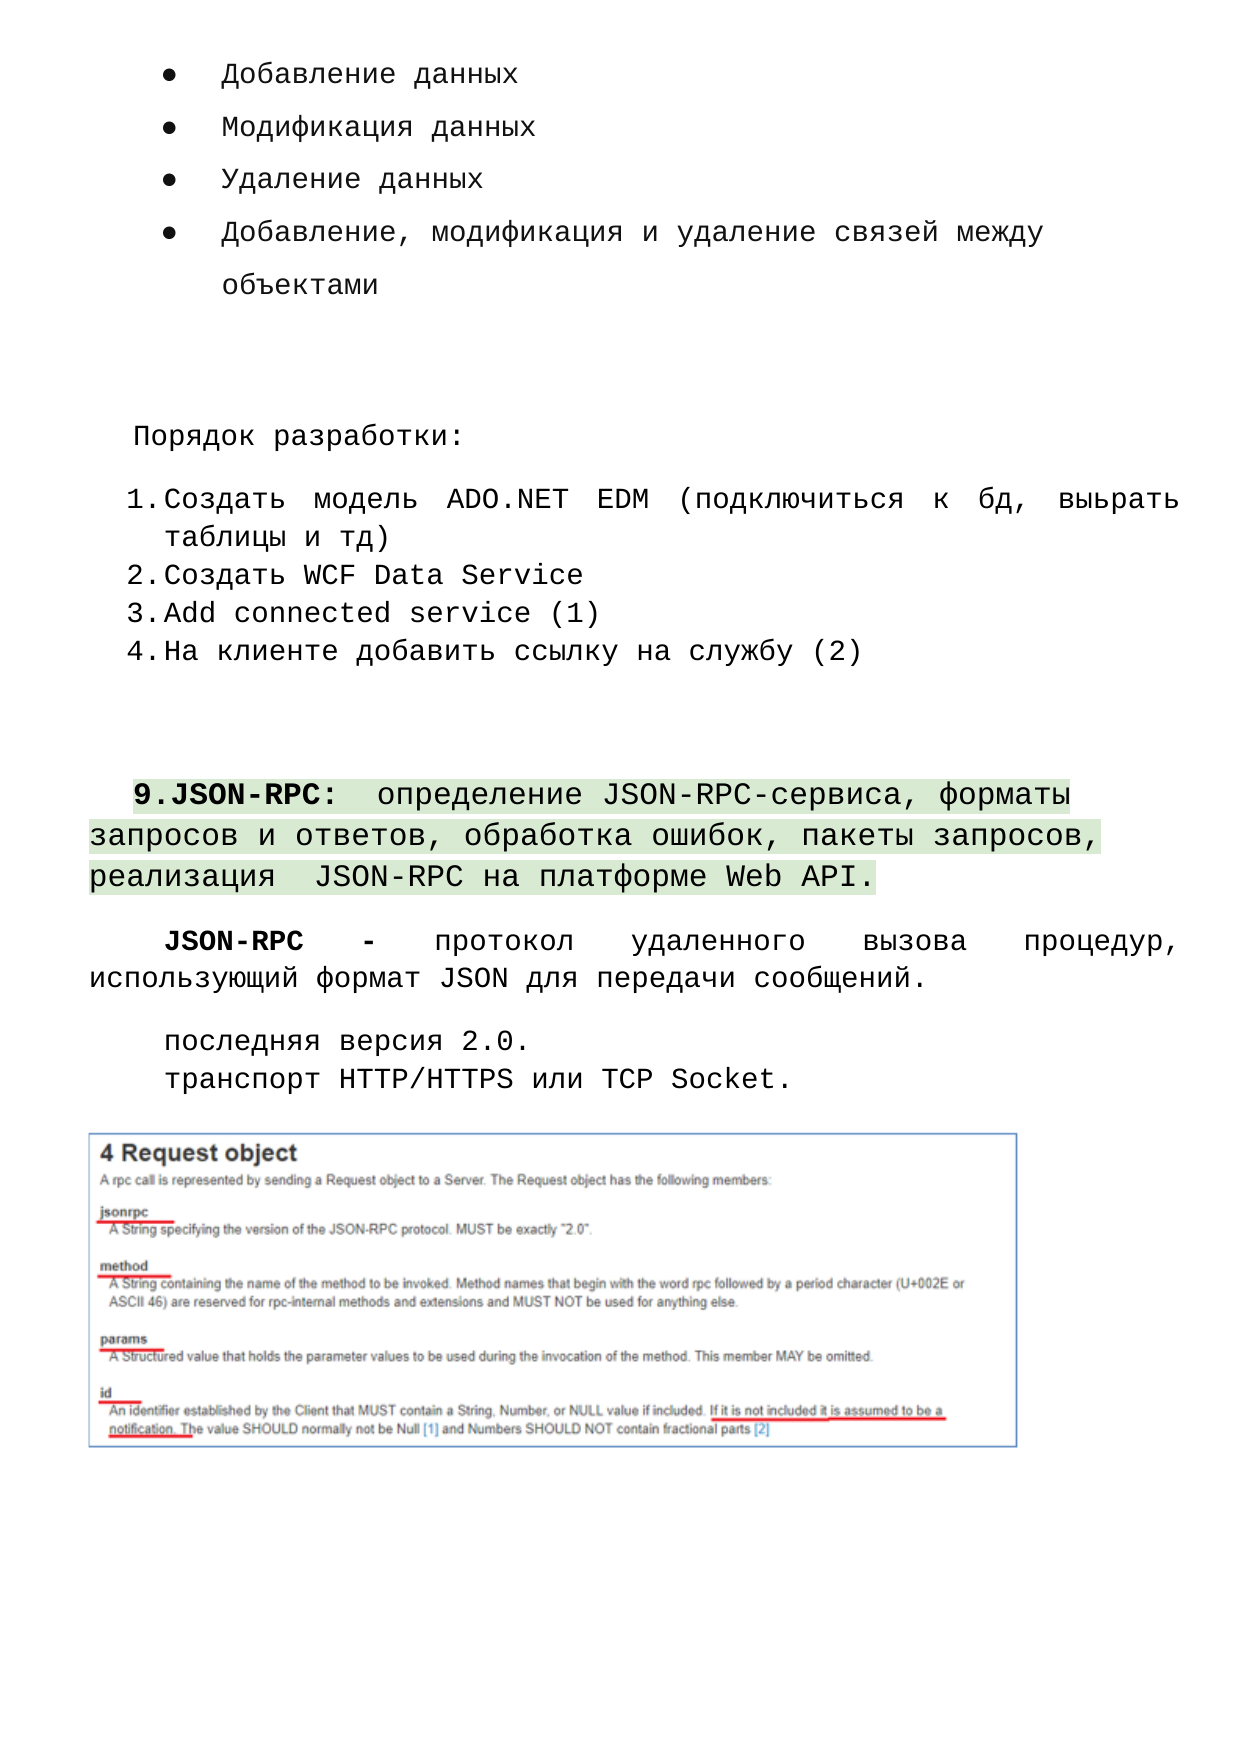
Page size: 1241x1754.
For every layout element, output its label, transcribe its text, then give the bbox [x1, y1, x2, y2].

list Модификация данных [160, 112, 1181, 145]
text последняя версия 2.0. [88, 1026, 1181, 1059]
list Создать WCF Data Service [126, 560, 1181, 593]
text транспорт HTTP/HTTPS или TCP Socket. [88, 1064, 1181, 1097]
list Удаление данных [160, 164, 1181, 198]
list Add connected service (1) [126, 598, 1181, 631]
text Порядок разработки: [88, 421, 1181, 454]
list На клиенте добавить ссылку на службу (2) [126, 636, 1181, 669]
list Создать модель ADO.NET EDM (подключиться к бд, выьрать таблицы и тд) [126, 484, 1181, 555]
subtitle 9.JSON-RPC: определение JSON-RPC-сервиса, форматы запросов и ответов, обработка ошибок, пакеты запросов, реализация JSON-RPC на платформе Web API. [88, 778, 1181, 895]
picture [88, 1127, 1027, 1454]
list Добавление данных [160, 59, 1181, 92]
list Добавление, модификация и удаление связей между объектами [160, 217, 1181, 303]
text JSON-RPC - протокол удаленного вызова процедур, использующий формат JSON для передачи сообщений. [88, 926, 1181, 997]
